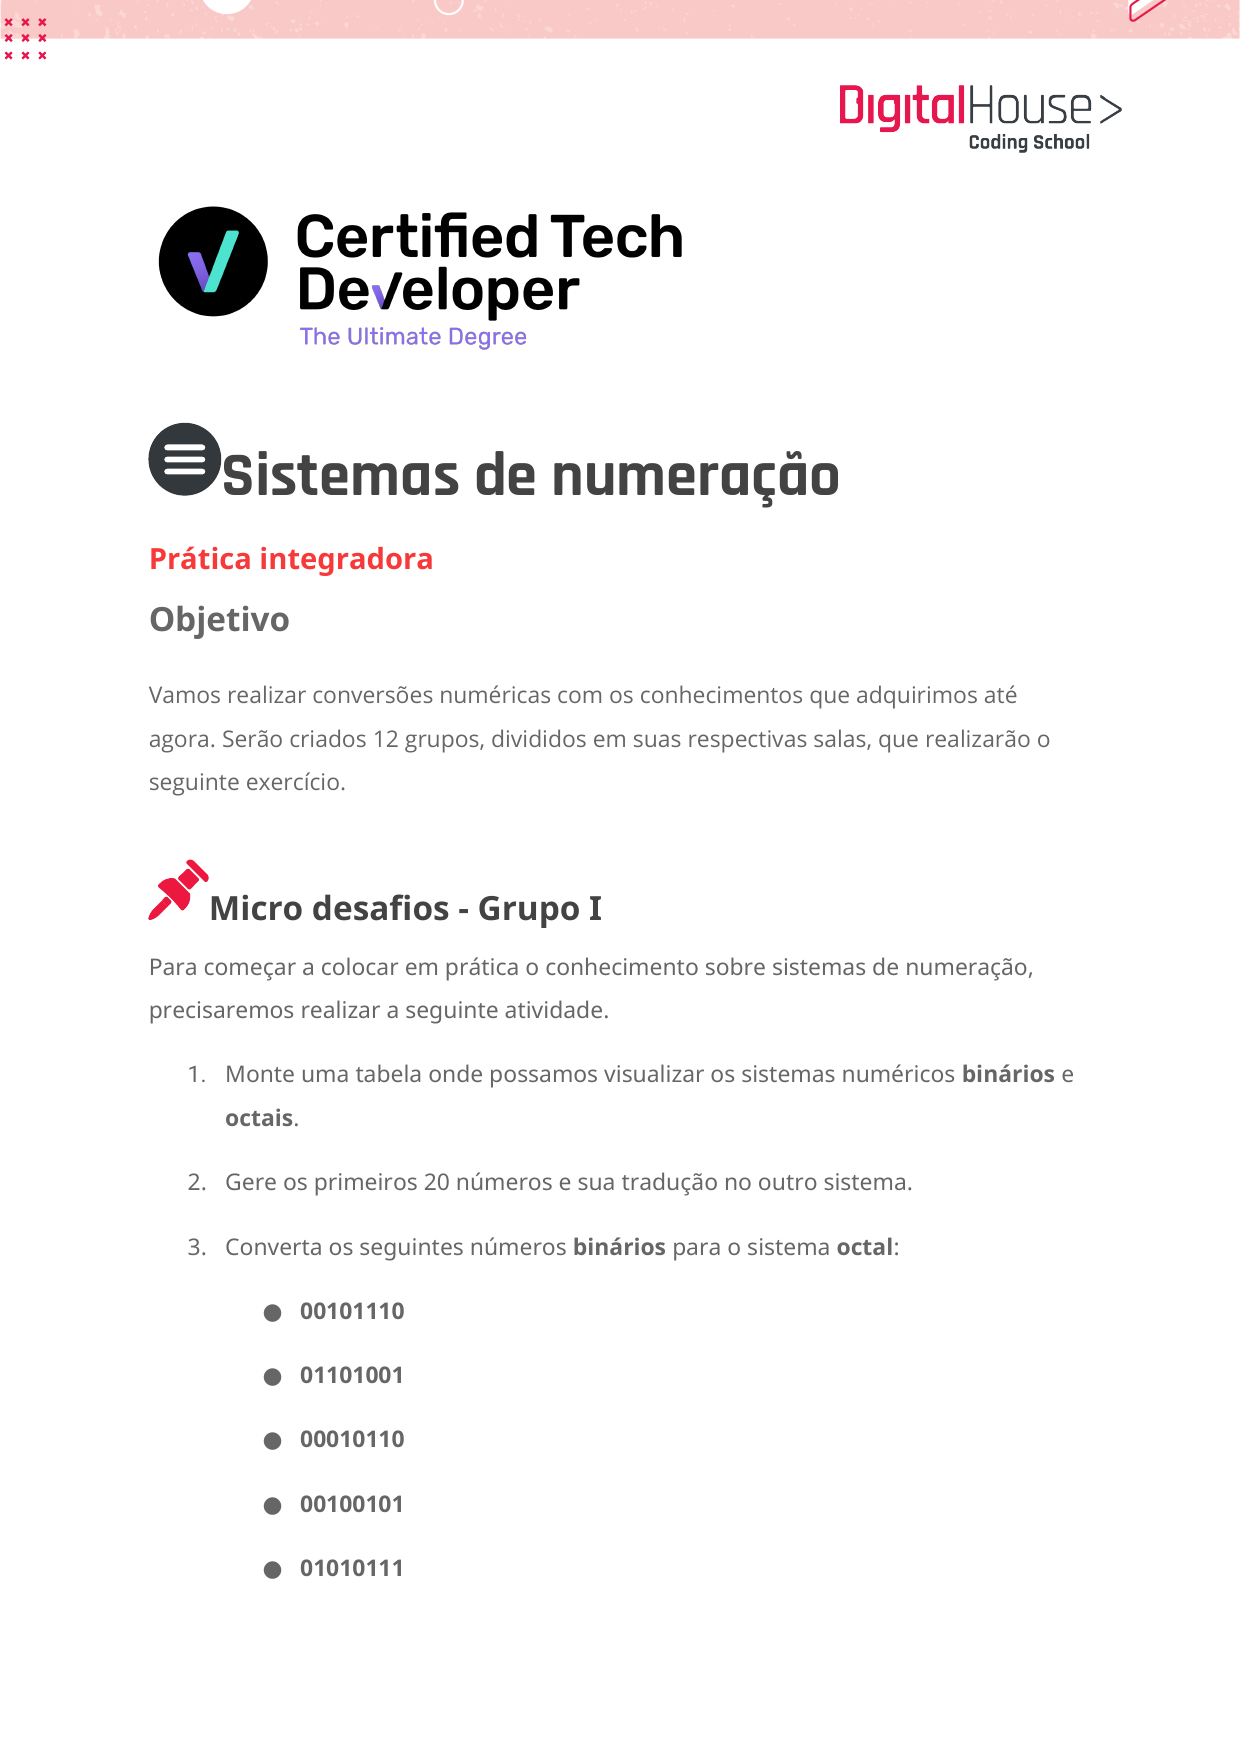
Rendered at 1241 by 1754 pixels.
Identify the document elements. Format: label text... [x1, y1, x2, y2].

list Converta os seguintes números binários para o sistema octal: [187, 1230, 1090, 1262]
list 00101110 [262, 1295, 1090, 1326]
list Monte uma tabela onde possamos visualizar os sistemas numéricos binários e octais. [187, 1058, 1090, 1133]
subtitle Prática integradora Objetivo [148, 538, 1090, 641]
subtitle Micro desafios - Grupo I [148, 860, 1090, 930]
text Vamos realizar conversões numéricas com os conhecimentos que adquirimos até agora. Serão criados 12 grupos, divididos em suas respectivas salas, que realizarão o seguinte exercício. [148, 679, 1090, 798]
text Para começar a colocar em prática o conhecimento sobre sistemas de numeração, precisaremos realizar a seguinte atividade. [148, 951, 1090, 1025]
list 01101001 [262, 1359, 1090, 1390]
list 00100101 [262, 1487, 1090, 1519]
list 01010111 [262, 1552, 1090, 1583]
list Gere os primeiros 20 números e sua tradução no outro sistema. [187, 1166, 1090, 1197]
picture [150, 185, 718, 364]
picture [0, 0, 1240, 168]
list 00010110 [262, 1423, 1090, 1454]
title Sistemas de numeração [148, 423, 1090, 517]
